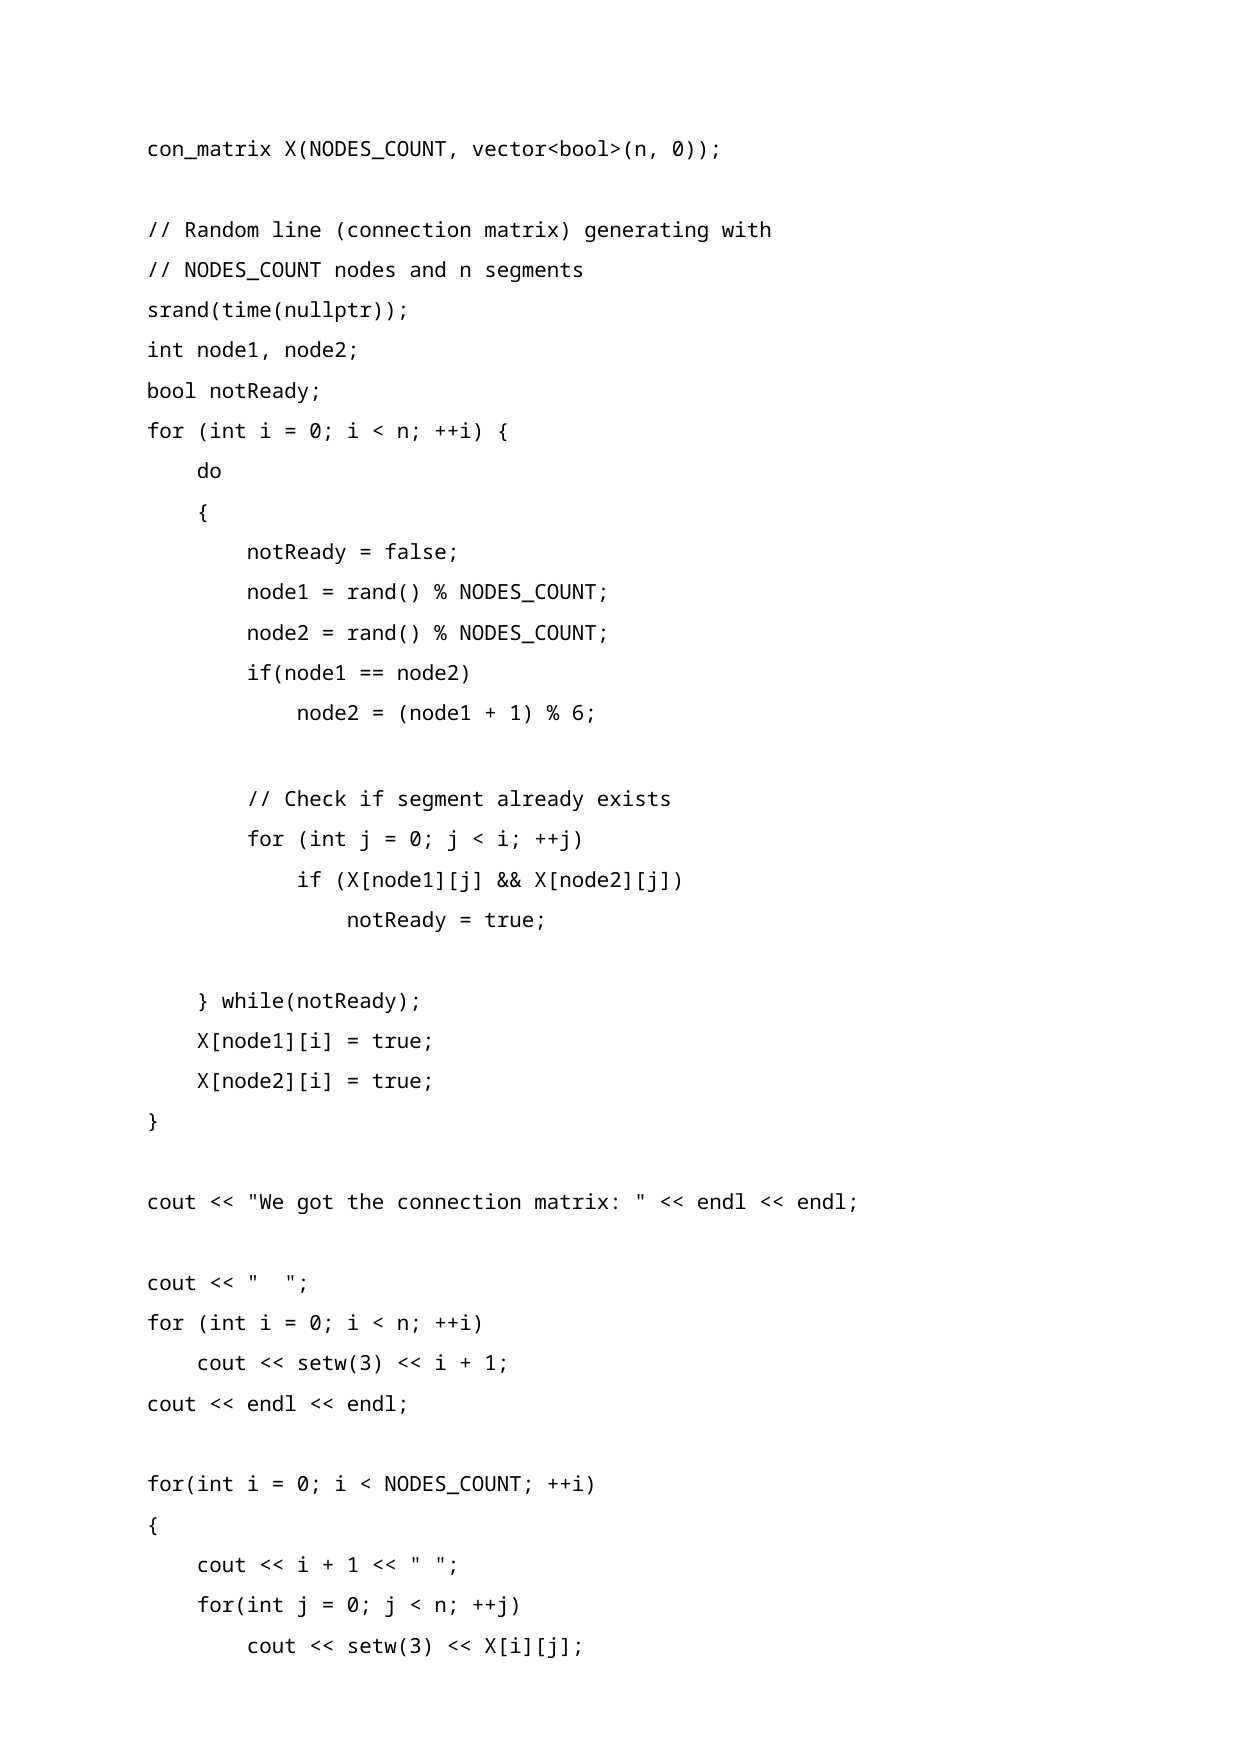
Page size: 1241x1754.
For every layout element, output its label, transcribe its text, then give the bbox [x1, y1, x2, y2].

text cout << "We got the connection matrix: " << endl << endl; [97, 1187, 1181, 1216]
text bool notReady; [97, 376, 1181, 404]
text // NODES_COUNT nodes and n segments [97, 255, 1181, 283]
text // Check if segment already exists [97, 784, 1181, 813]
text for (int i = 0; i < n; ++i) { [97, 416, 1181, 445]
text cout << setw(3) << i + 1; [97, 1348, 1181, 1377]
text for (int j = 0; j < i; ++j) [97, 824, 1181, 853]
text for(int i = 0; i < NODES_COUNT; ++i) [97, 1469, 1181, 1498]
text X[node2][i] = true; [97, 1066, 1181, 1095]
text do [97, 457, 1181, 485]
text if (X[node1][j] && X[node2][j]) [97, 865, 1181, 893]
text for (int i = 0; i < n; ++i) [97, 1308, 1181, 1337]
text if(node1 == node2) [97, 658, 1181, 687]
text // Random line (connection matrix) generating with [97, 215, 1181, 243]
text notReady = true; [97, 905, 1181, 933]
text cout << endl << endl; [97, 1389, 1181, 1417]
text cout << i + 1 << " "; [97, 1550, 1181, 1578]
text node2 = (node1 + 1) % 6; [97, 698, 1181, 727]
text srand(time(nullptr)); [97, 295, 1181, 324]
text { [97, 497, 1181, 525]
text cout << " "; [97, 1268, 1181, 1296]
text node1 = rand() % NODES_COUNT; [97, 577, 1181, 606]
text } [97, 1107, 1181, 1135]
text node2 = rand() % NODES_COUNT; [97, 618, 1181, 646]
text for(int j = 0; j < n; ++j) [97, 1590, 1181, 1619]
text X[node1][i] = true; [97, 1026, 1181, 1054]
text con_matrix X(NODES_COUNT, vector<bool>(n, 0)); [97, 134, 1181, 162]
text } while(notReady); [97, 986, 1181, 1014]
text cout << setw(3) << X[i][j]; [97, 1631, 1181, 1659]
text notReady = false; [97, 537, 1181, 566]
text int node1, node2; [97, 336, 1181, 364]
text { [97, 1510, 1181, 1538]
